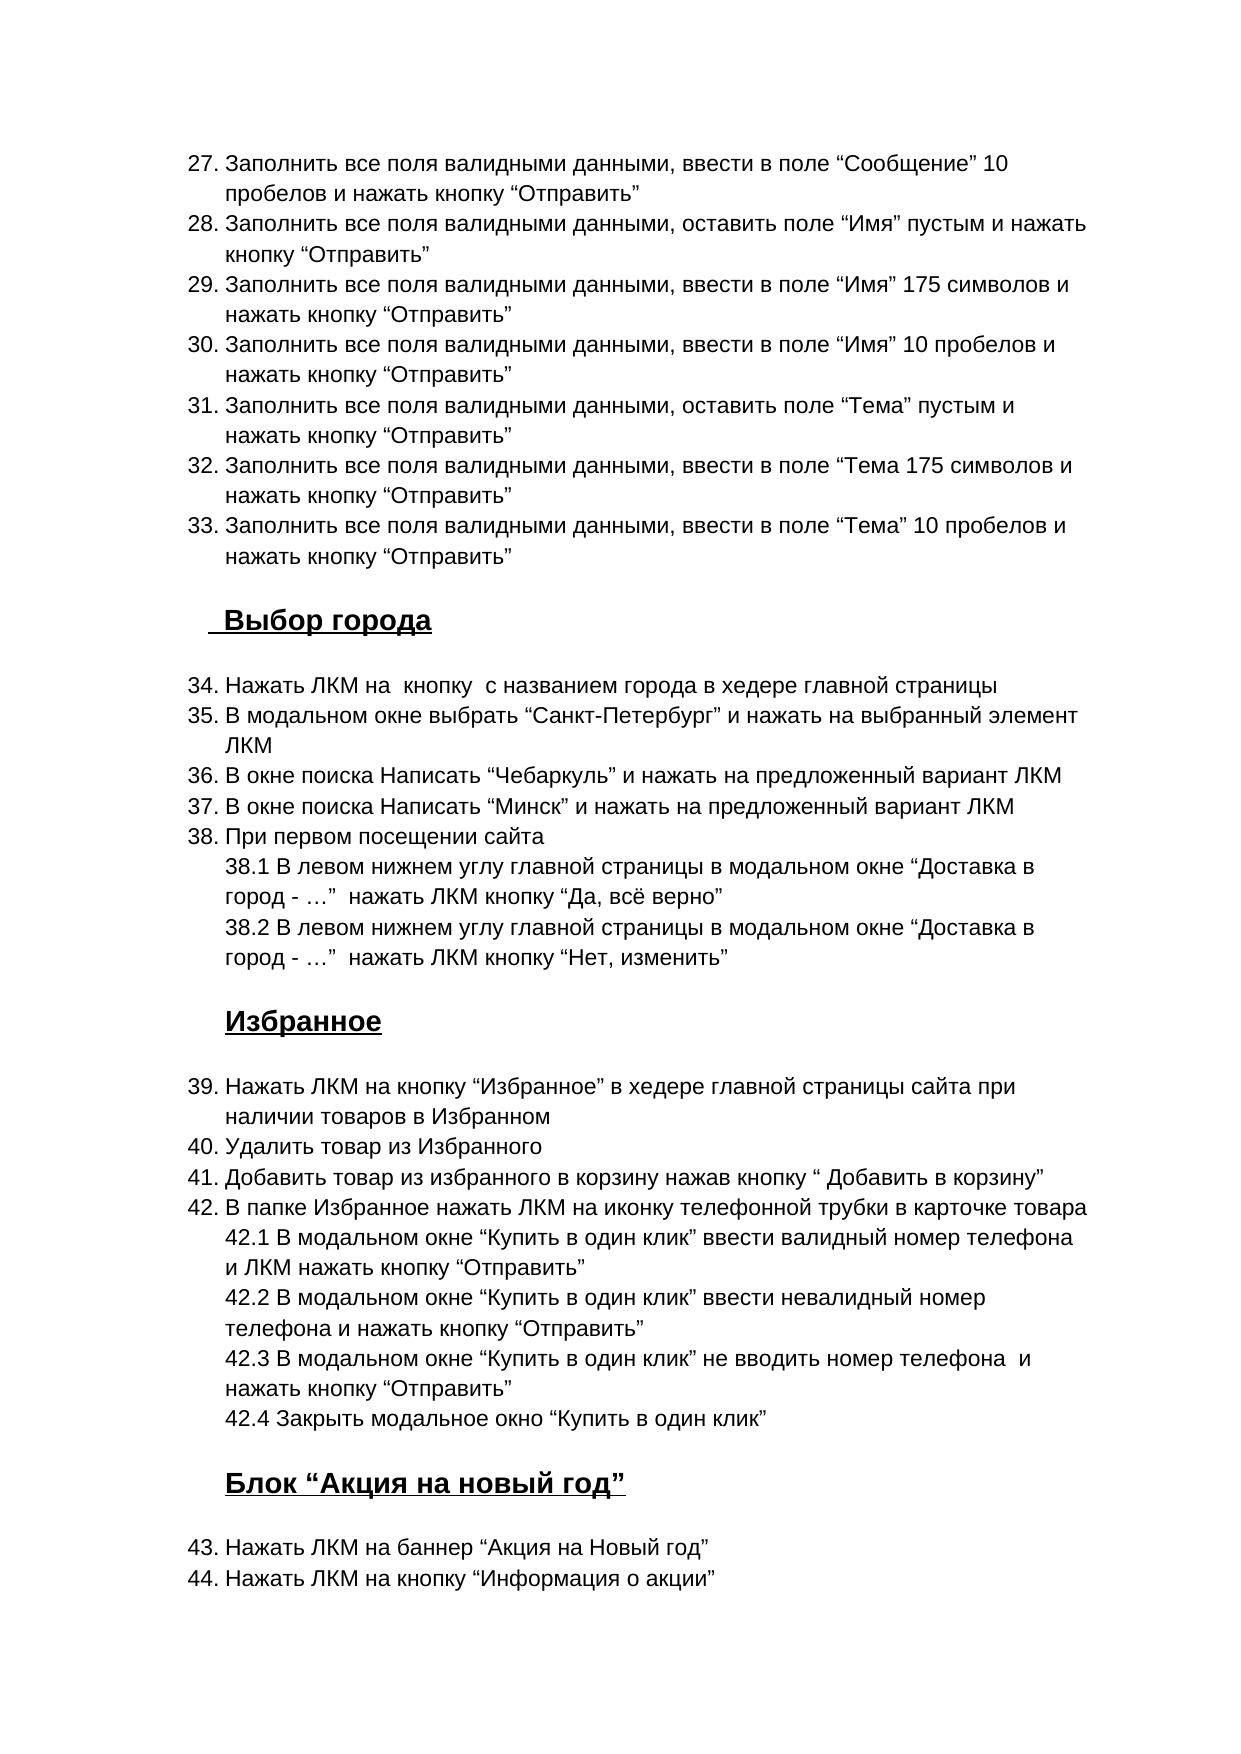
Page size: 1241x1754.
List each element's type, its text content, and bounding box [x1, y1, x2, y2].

text Избранное [225, 1004, 1090, 1038]
text Блок “Акция на новый год” [225, 1466, 1090, 1499]
list Нажать ЛКМ на баннер “Акция на Новый год” [187, 1534, 1090, 1561]
list Удалить товар из Избранного [187, 1133, 1090, 1160]
list В папке Избранное нажать ЛКМ на иконку телефонной трубки в карточке товара [187, 1194, 1090, 1220]
list Заполнить все поля валидными данными, ввести в поле “Имя” 175 символов и нажать кнопку “Отправить” [187, 271, 1090, 327]
list Заполнить все поля валидными данными, ввести в поле “Тема” 10 пробелов и нажать кнопку “Отправить” [187, 512, 1090, 569]
text Выбор города [150, 603, 1090, 637]
text 42.2 В модальном окне “Купить в один клик” ввести невалидный номер телефона и нажать кнопку “Отправить” [225, 1284, 1090, 1341]
list В модальном окне выбрать “Санкт-Петербург” и нажать на выбранный элемент ЛКМ [187, 702, 1090, 759]
text 42.4 Закрыть модальное окно “Купить в один клик” [225, 1405, 1090, 1432]
list В окне поиска Написать “Минск” и нажать на предложенный вариант ЛКМ [187, 793, 1090, 819]
list Заполнить все поля валидными данными, ввести в поле “Имя” 10 пробелов и нажать кнопку “Отправить” [187, 331, 1090, 388]
list Заполнить все поля валидными данными, ввести в поле “Тема 175 символов и нажать кнопку “Отправить” [187, 452, 1090, 509]
text 38.2 В левом нижнем углу главной страницы в модальном окне “Доставка в город - …” нажать ЛКМ кнопку “Нет, изменить” [225, 913, 1090, 970]
list Заполнить все поля валидными данными, оставить поле “Тема” пустым и нажать кнопку “Отправить” [187, 392, 1090, 448]
list Нажать ЛКМ на кнопку “Избранное” в хедере главной страницы сайта при наличии товаров в Избранном [187, 1073, 1090, 1129]
text 38.1 В левом нижнем углу главной страницы в модальном окне “Доставка в город - …” нажать ЛКМ кнопку “Да, всё верно” [225, 853, 1090, 910]
list Нажать ЛКМ на кнопку “Информация о акции” [187, 1564, 1090, 1591]
list При первом посещении сайта [187, 823, 1090, 849]
list Нажать ЛКМ на кнопку с названием города в хедере главной страницы [187, 672, 1090, 698]
list Заполнить все поля валидными данными, ввести в поле “Сообщение” 10 пробелов и нажать кнопку “Отправить” [187, 150, 1090, 207]
text 42.3 В модальном окне “Купить в один клик” не вводить номер телефона и нажать кнопку “Отправить” [225, 1345, 1090, 1401]
list В окне поиска Написать “Чебаркуль” и нажать на предложенный вариант ЛКМ [187, 762, 1090, 789]
text 42.1 В модальном окне “Купить в один клик” ввести валидный номер телефона и ЛКМ нажать кнопку “Отправить” [225, 1224, 1090, 1281]
list Заполнить все поля валидными данными, оставить поле “Имя” пустым и нажать кнопку “Отправить” [187, 210, 1090, 267]
list Добавить товар из избранного в корзину нажав кнопку “ Добавить в корзину” [187, 1163, 1090, 1190]
